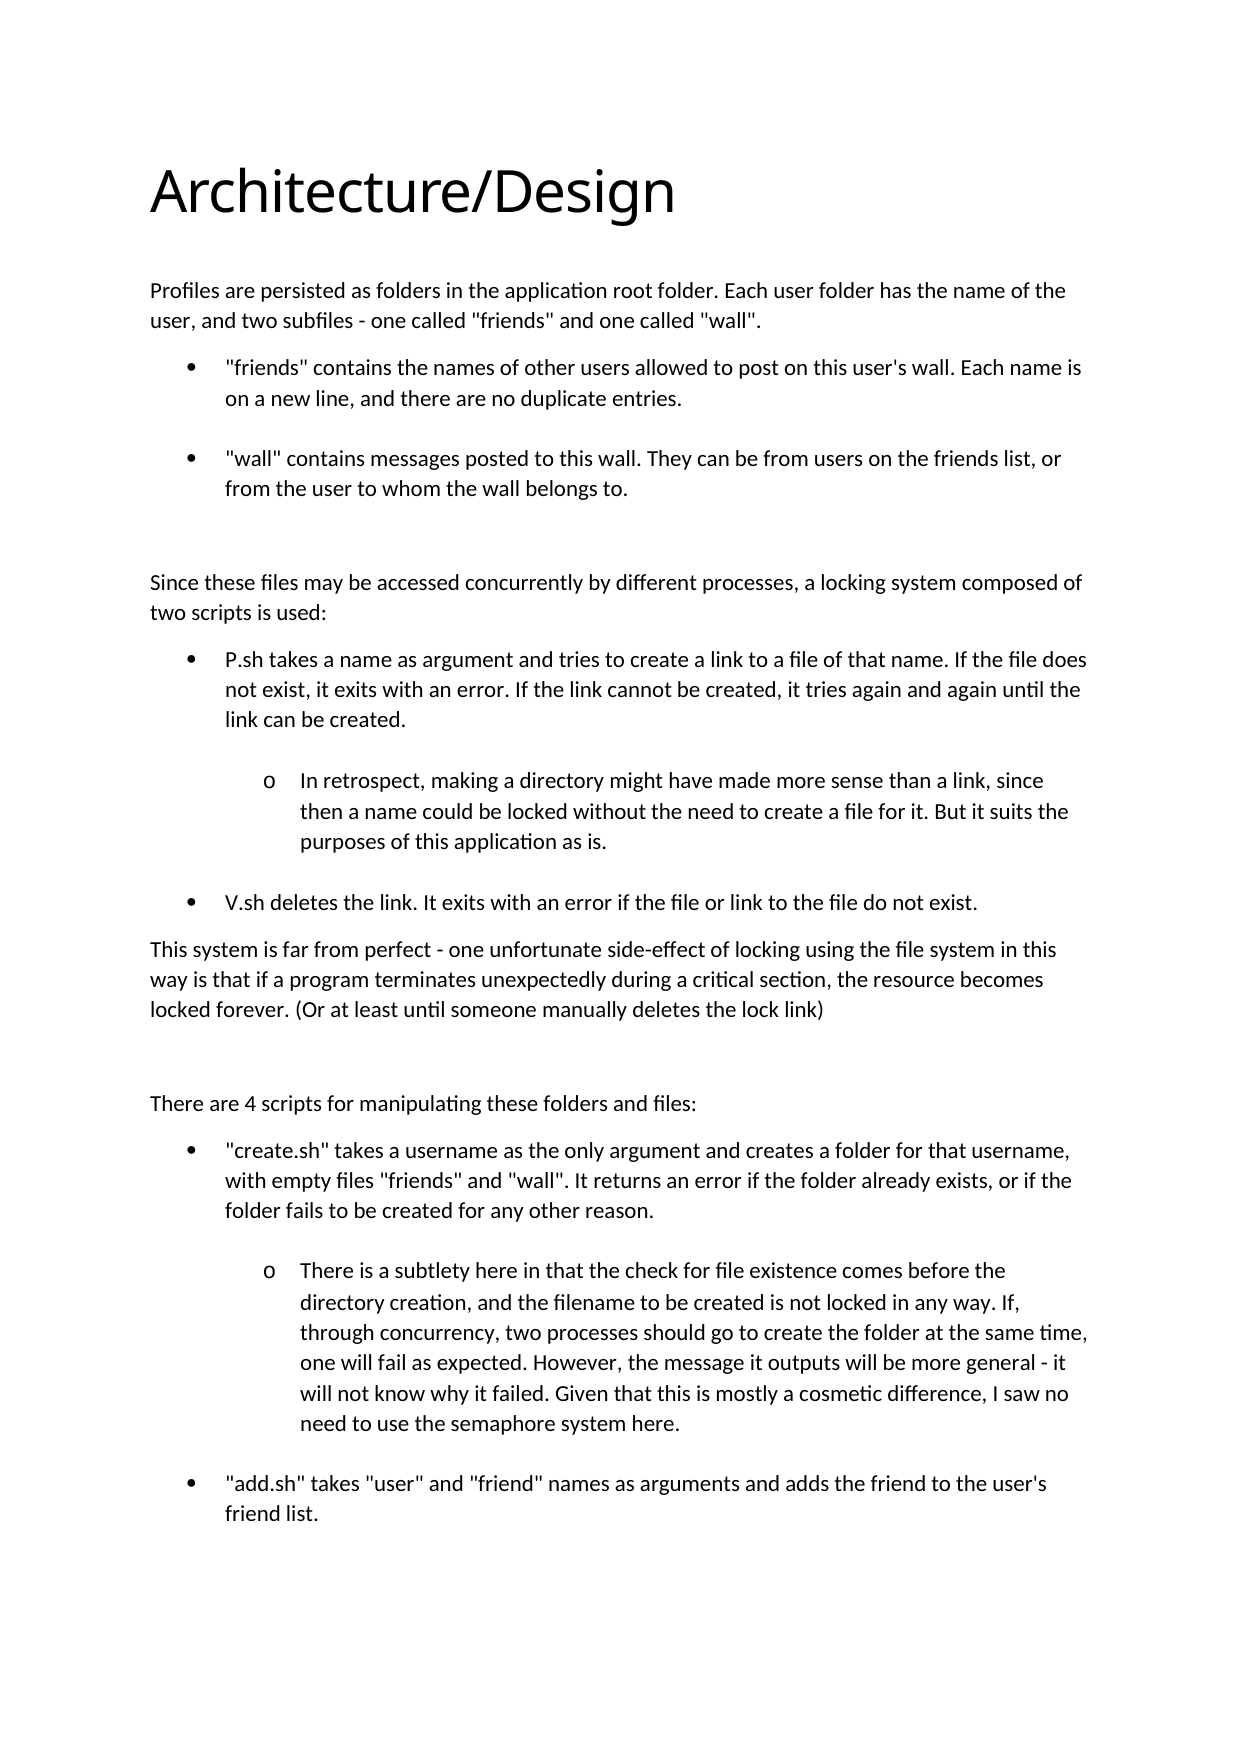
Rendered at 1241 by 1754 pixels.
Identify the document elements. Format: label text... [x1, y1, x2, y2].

list P.sh takes a name as argument and tries to create a link to a file of that name. If the file does not exist, it exits with an error. If the link cannot be created, it tries again and again until the link can be created. [187, 645, 1090, 764]
text Since these files may be accessed concurrently by different processes, a locking system composed of two scripts is used: [150, 568, 1090, 626]
text There are 4 scripts for manipulating these folders and files: [150, 1089, 1090, 1117]
list "add.sh" takes "user" and "friend" names as arguments and adds the friend to the user's friend list. [187, 1469, 1090, 1558]
list V.sh deletes the link. It exits with an error if the file or link to the file do not exist. [187, 888, 1090, 916]
text Profiles are persisted as folders in the application root folder. Each user folder has the name of the user, and two subfiles - one called "friends" and one called "wall". [150, 276, 1090, 334]
list There is a subtlety here in that the check for file existence comes before the directory creation, and the filename to be created is not locked in any way. If, through concurrency, two processes should go to create the folder at the same time, one will fail as expected. However, the message it outputs will be more general - it will not know why it failed. Given that this is mostly a cosmetic difference, I saw no need to use the semaphore system here. [262, 1257, 1090, 1467]
list "friends" contains the names of other users allowed to post on this user's wall. Each name is on a new line, and there are no duplicate entries. [187, 353, 1090, 442]
list In retrospect, making a directory might have made more sense than a link, since then a name could be locked without the need to create a file for it. But it suits the purposes of this application as is. [262, 766, 1090, 886]
list "create.sh" takes a username as the only argument and creates a folder for that username, with empty files "friends" and "wall". It returns an error if the folder already exists, or if the folder fails to be created for any other reason. [187, 1136, 1090, 1254]
list "wall" contains messages posted to this wall. They can be from users on the friends list, or from the user to whom the wall belongs to. [187, 444, 1090, 502]
title Architecture/Design [150, 150, 1090, 229]
text This system is far from perfect - one unfortunate side-effect of locking using the file system in this way is that if a program terminates unexpectedly during a critical section, the resource becomes locked forever. (Or at least until someone manually deletes the lock link) [150, 935, 1090, 1023]
